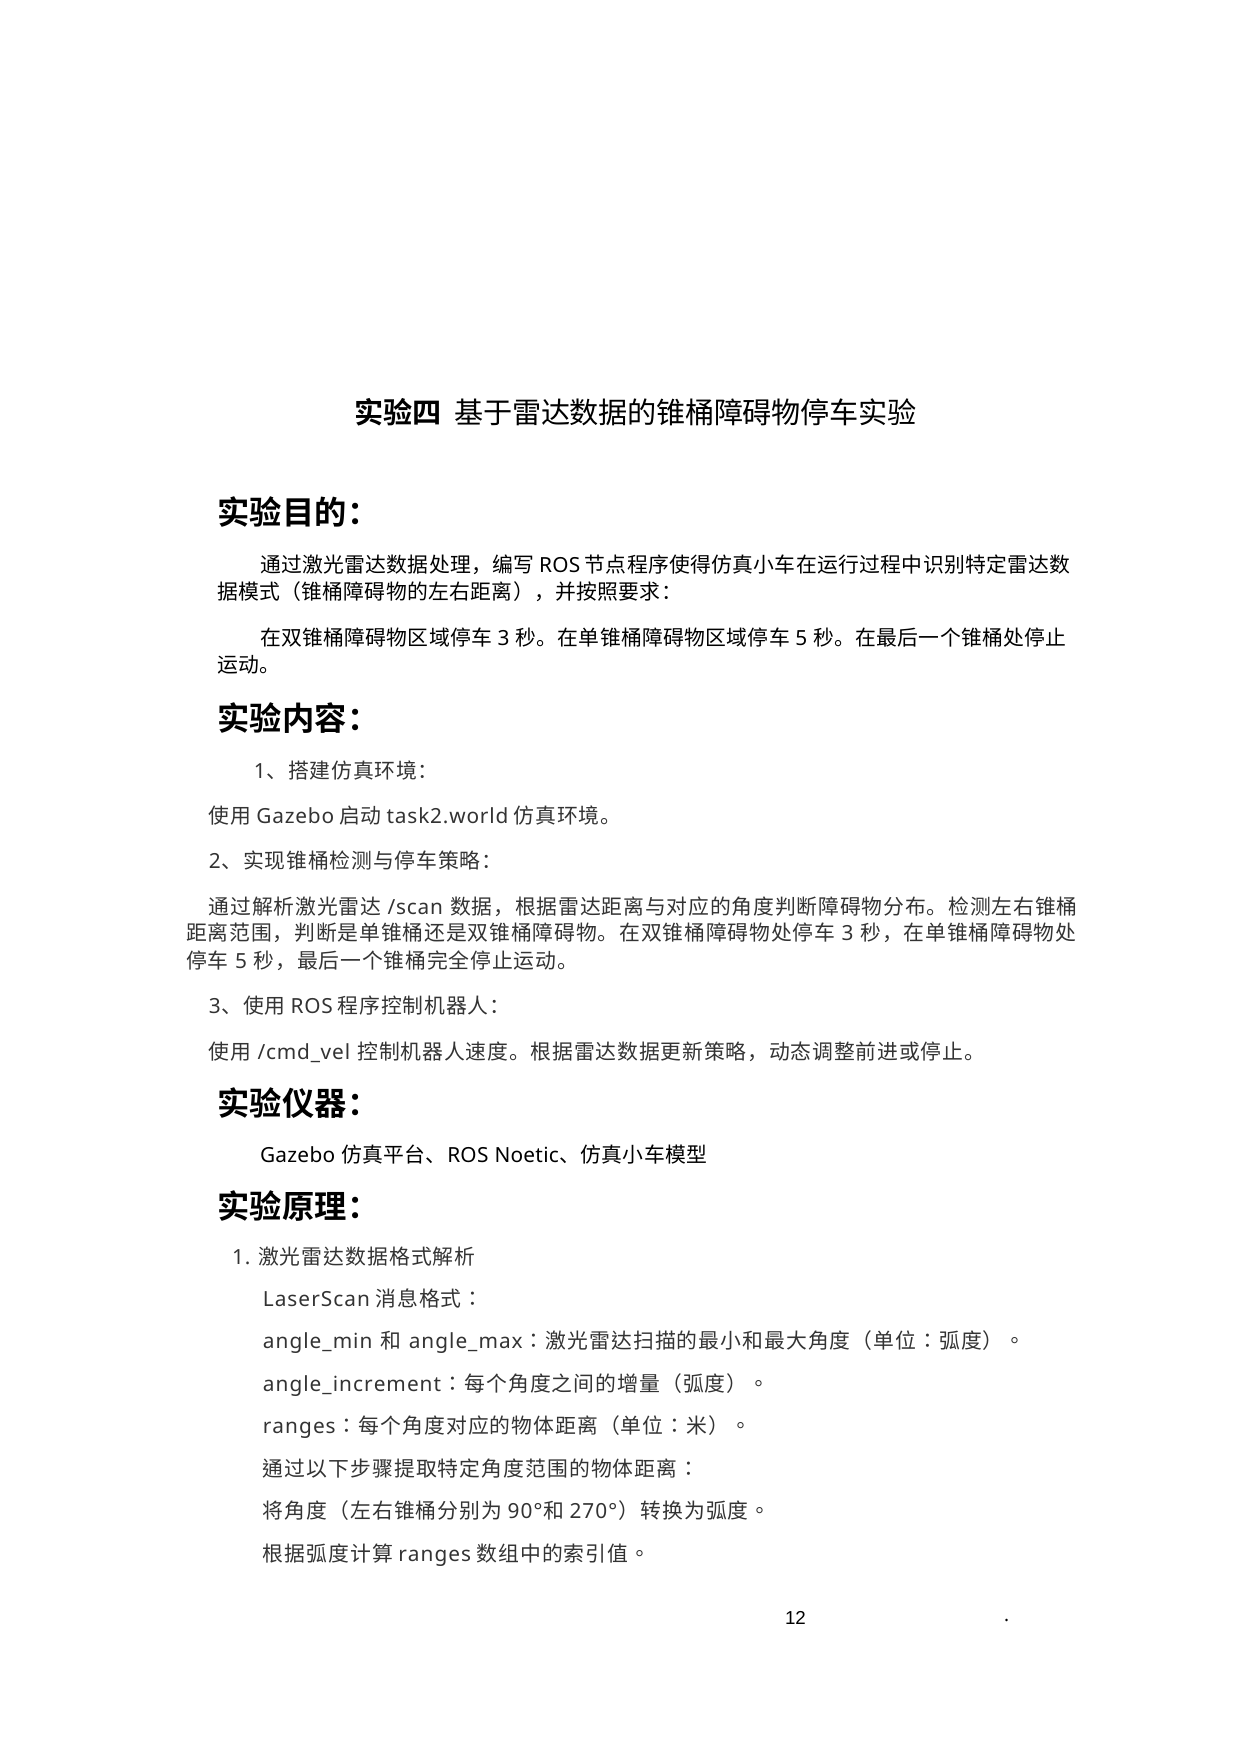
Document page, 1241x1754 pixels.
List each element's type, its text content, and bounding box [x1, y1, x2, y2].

text 实验仪器： [217, 1082, 1085, 1124]
text 实验原理： [217, 1185, 1085, 1227]
list 通过解析激光雷达 /scan 数据，根据雷达距离与对应的角度判断障碍物分布。检测左右锥桶距离范围，判断是单锥桶还是双锥桶障碍物。在双锥桶障碍物处停车 3 秒，在单锥桶障碍物处停车 5 秒，最后一个锥桶完全停止运动。 [186, 892, 1085, 974]
list 使用Gazebo启动task2.world仿真环境。 [186, 802, 1085, 829]
text LaserScan消息格式： [217, 1286, 1085, 1312]
text 实验目的： [217, 491, 1085, 533]
text angle_increment：每个角度之间的增量（弧度）。 [217, 1371, 1085, 1396]
text 根据弧度计算ranges数组中的索引值。 [217, 1541, 1085, 1566]
list 1、搭建仿真环境： [186, 756, 1085, 784]
text 将角度（左右锥桶分别为90°和270°）转换为弧度。 [217, 1498, 1085, 1524]
list 2、实现锥桶检测与停车策略： [186, 847, 1085, 874]
text Gazebo 仿真平台、ROS Noetic、仿真小车模型 [217, 1141, 1085, 1168]
text 通过激光雷达数据处理，编写ROS节点程序使得仿真小车在运行过程中识别特定雷达数据模式（锥桶障碍物的左右距离），并按照要求： [217, 551, 1085, 606]
text 1. 激光雷达数据格式解析 [186, 1244, 1085, 1269]
text angle_min 和 angle_max：激光雷达扫描的最小和最大角度（单位：弧度）。 [217, 1328, 1085, 1354]
text ranges：每个角度对应的物体距离（单位：米）。 [217, 1413, 1085, 1439]
list 3、使用ROS程序控制机器人： [186, 992, 1085, 1019]
list 使用 /cmd_vel 控制机器人速度。根据雷达数据更新策略，动态调整前进或停止。 [186, 1038, 1085, 1065]
text 在双锥桶障碍物区域停车 3 秒。在单锥桶障碍物区域停车 5 秒。在最后一个锥桶处停止运动。 [217, 624, 1085, 678]
text 实验四 基于雷达数据的锥桶障碍物停车实验 [186, 393, 1085, 432]
text 通过以下步骤提取特定角度范围的物体距离： [217, 1456, 1085, 1481]
text 实验内容： [217, 696, 1085, 738]
